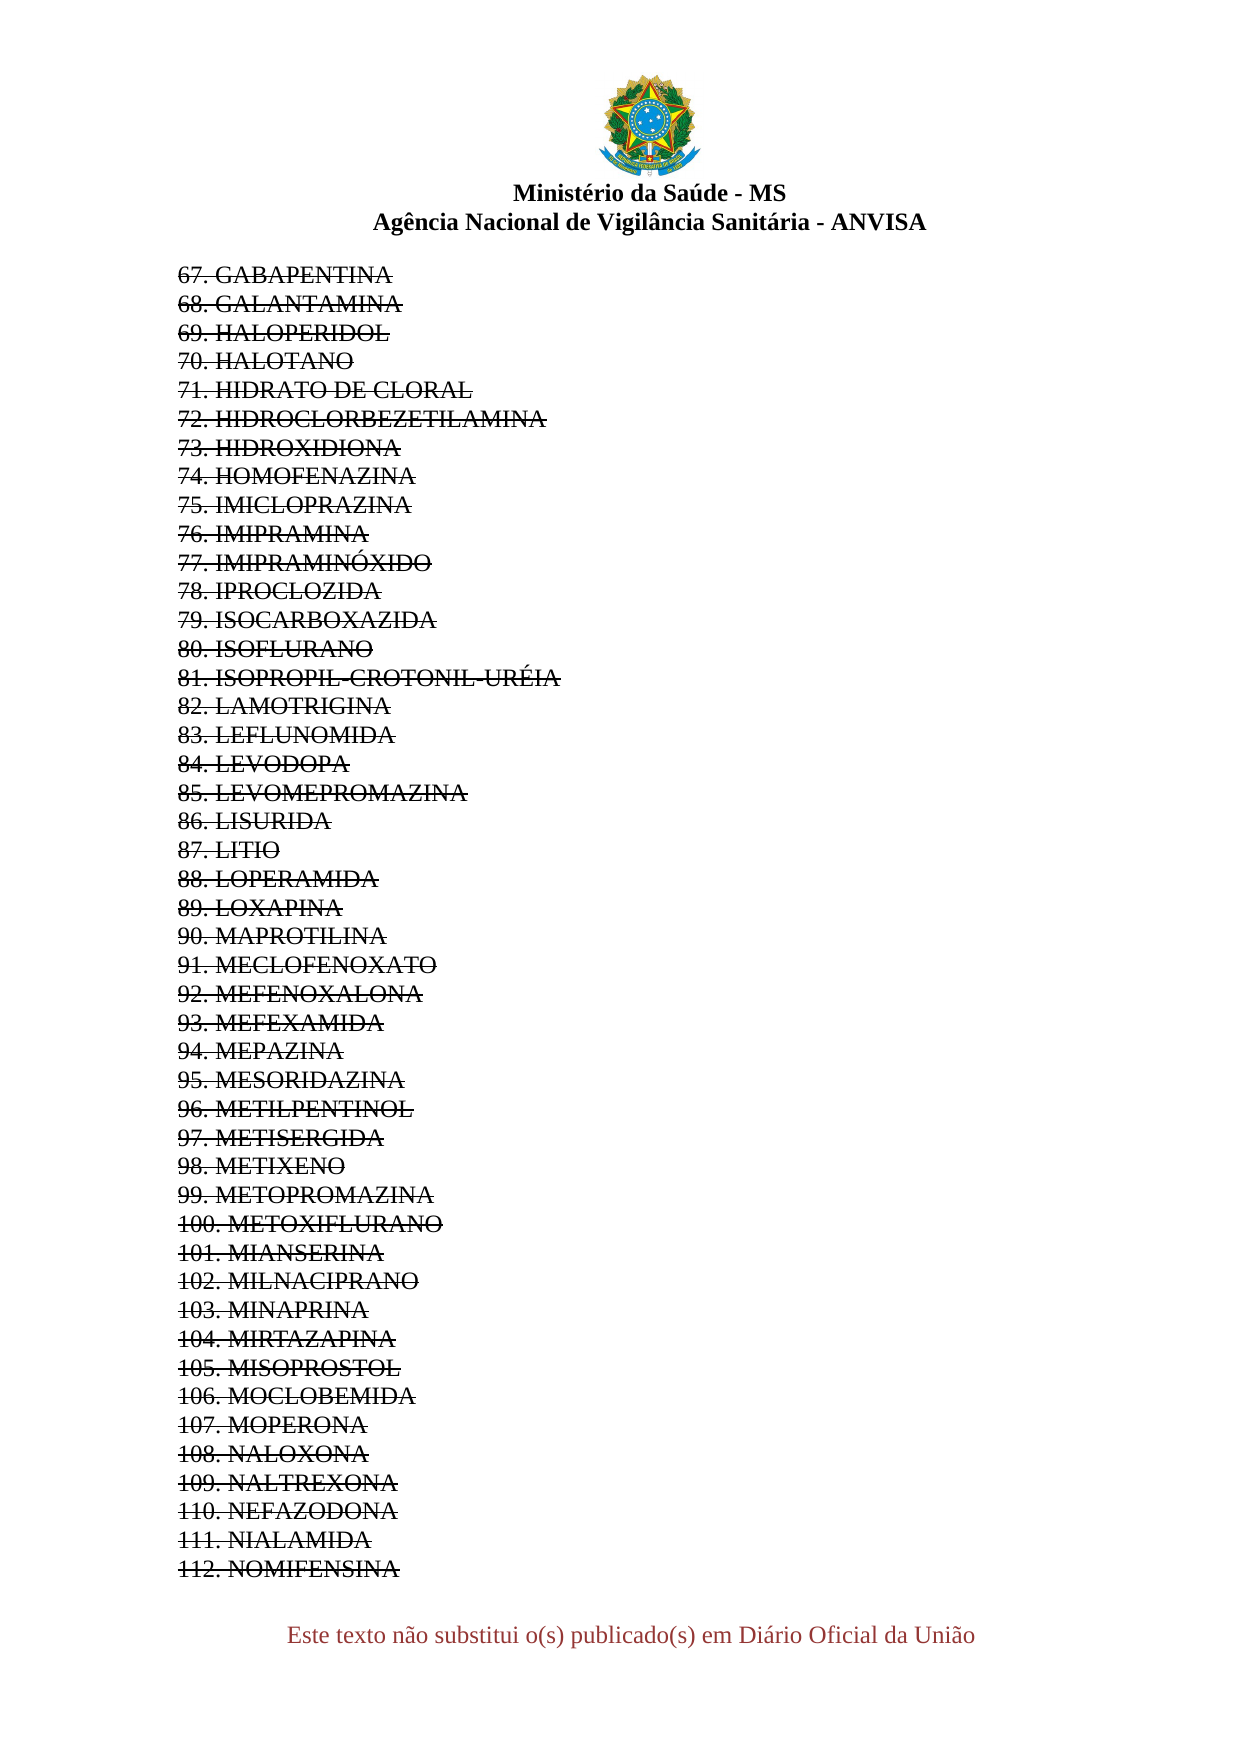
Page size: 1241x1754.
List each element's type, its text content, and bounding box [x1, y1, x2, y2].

text 95. MESORIDAZINA [177, 1065, 1122, 1094]
text 112. NOMIFENSINA [177, 1554, 1122, 1583]
text 84. LEVODOPA [177, 749, 1122, 778]
text 80. ISOFLURANO [177, 634, 1122, 663]
text 79. ISOCARBOXAZIDA [177, 605, 1122, 634]
text 85. LEVOMEPROMAZINA [177, 778, 1122, 806]
text 73. HIDROXIDIONA [177, 433, 1122, 461]
text 67. GABAPENTINA [177, 260, 1122, 289]
text 86. LISURIDA [177, 806, 1122, 835]
text 98. METIXENO [177, 1151, 1122, 1180]
text 94. MEPAZINA [177, 1036, 1122, 1065]
text 109. NALTREXONA [177, 1468, 1122, 1496]
text 96. METILPENTINOL [177, 1094, 1122, 1123]
text 100. METOXIFLURANO [177, 1209, 1122, 1238]
text 77. IMIPRAMINÓXIDO [177, 548, 1122, 576]
text 89. LOXAPINA [177, 893, 1122, 921]
text 106. MOCLOBEMIDA [177, 1381, 1122, 1410]
text 72. HIDROCLORBEZETILAMINA [177, 404, 1122, 433]
text 82. LAMOTRIGINA [177, 691, 1122, 720]
text 108. NALOXONA [177, 1439, 1122, 1468]
text 91. MECLOFENOXATO [177, 950, 1122, 979]
text 75. IMICLOPRAZINA [177, 490, 1122, 519]
text 69. HALOPERIDOL [177, 318, 1122, 346]
text 93. MEFEXAMIDA [177, 1008, 1122, 1036]
text 74. HOMOFENAZINA [177, 461, 1122, 490]
text 104. MIRTAZAPINA [177, 1324, 1122, 1353]
text 97. METISERGIDA [177, 1123, 1122, 1151]
picture [595, 72, 704, 179]
text 88. LOPERAMIDA [177, 864, 1122, 893]
text 99. METOPROMAZINA [177, 1180, 1122, 1209]
text 87. LITIO [177, 835, 1122, 864]
text 103. MINAPRINA [177, 1295, 1122, 1324]
text 81. ISOPROPIL-CROTONIL-URÉIA [177, 663, 1122, 691]
text 101. MIANSERINA [177, 1238, 1122, 1266]
text 110. NEFAZODONA [177, 1496, 1122, 1525]
text 92. MEFENOXALONA [177, 979, 1122, 1008]
text 68. GALANTAMINA [177, 289, 1122, 318]
text 90. MAPROTILINA [177, 921, 1122, 950]
text 76. IMIPRAMINA [177, 519, 1122, 548]
text 83. LEFLUNOMIDA [177, 720, 1122, 749]
text 111. NIALAMIDA [177, 1525, 1122, 1554]
text 78. IPROCLOZIDA [177, 576, 1122, 605]
text 70. HALOTANO [177, 346, 1122, 375]
text 71. HIDRATO DE CLORAL [177, 375, 1122, 404]
text 107. MOPERONA [177, 1410, 1122, 1439]
text 105. MISOPROSTOL [177, 1353, 1122, 1381]
text 102. MILNACIPRANO [177, 1266, 1122, 1295]
